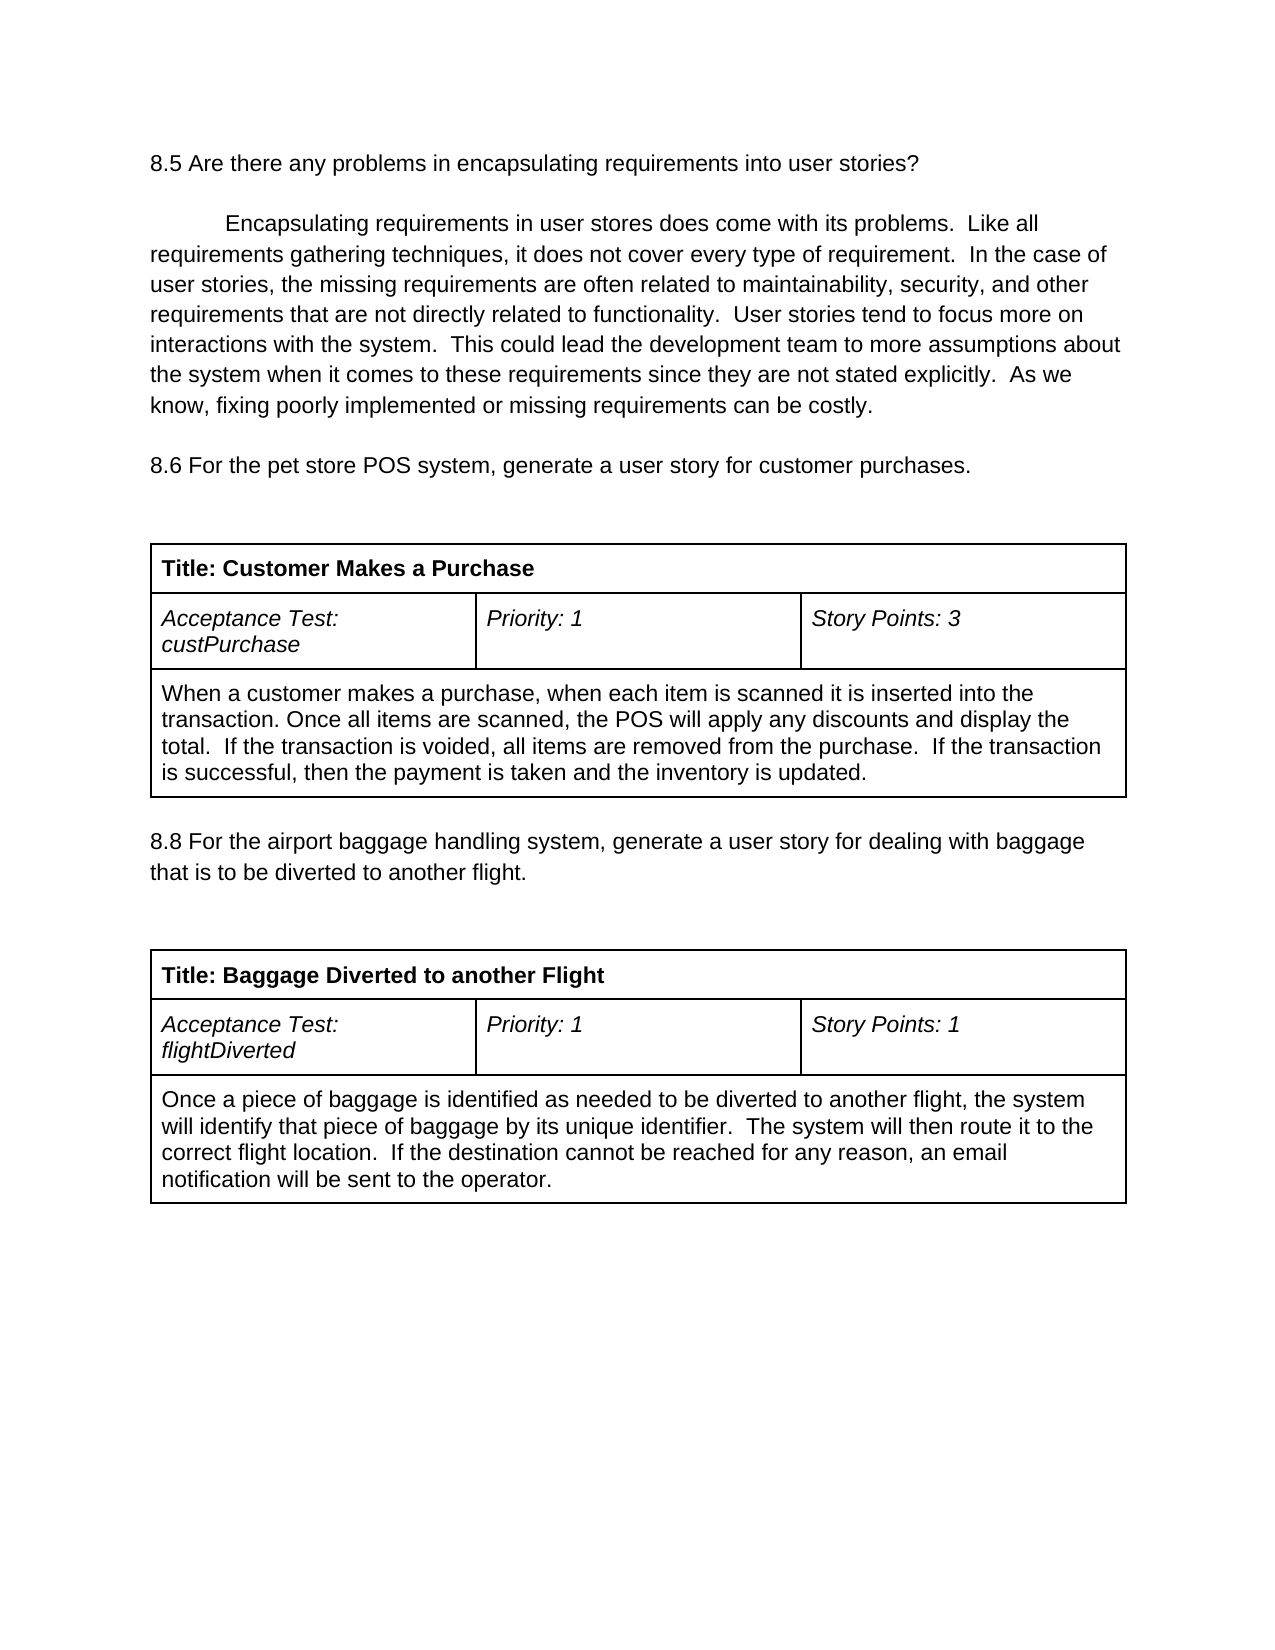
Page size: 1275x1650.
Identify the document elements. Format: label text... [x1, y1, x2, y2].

text 8.8 For the airport baggage handling system, generate a user story for dealing with baggage that is to be diverted to another flight. [150, 828, 1125, 885]
table_header Title: Baggage Diverted to another Flight [152, 951, 1125, 998]
text Encapsulating requirements in user stores does come with its problems. Like all requirements gathering techniques, it does not cover every type of requirement. In the case of user stories, the missing requirements are often related to maintainability, security, and other requirements that are not directly related to functionality. User stories tend to focus more on interactions with the system. This could lead the development team to more assumptions about the system when it comes to these requirements since they are not stated explicitly. As we know, fixing poorly implemented or missing requirements can be costly. [150, 210, 1125, 418]
table_cell Priority: 1 [477, 594, 800, 668]
table_cell Once a piece of baggage is identified as needed to be diverted to another flight, the system will identify that piece of baggage by its unique identifier. The system will then route it to the correct flight location. If the destination cannot be reached for any reason, an email notification will be sent to the operator. [152, 1076, 1125, 1202]
text 8.5 Are there any problems in encapsulating requirements into user stories? [150, 150, 1125, 176]
table_cell Acceptance Test: flightDiverted [152, 1000, 475, 1074]
table_header Title: Customer Makes a Purchase [152, 545, 1125, 592]
table_cell When a customer makes a purchase, when each item is scanned it is inserted into the transaction. Once all items are scanned, the POS will apply any discounts and display the total. If the transaction is voided, all items are removed from the purchase. If the transaction is successful, then the payment is taken and the inventory is updated. [152, 670, 1125, 796]
table_cell Acceptance Test: custPurchase [152, 594, 475, 668]
table_cell Story Points: 3 [802, 594, 1125, 668]
table_cell Story Points: 1 [802, 1000, 1125, 1074]
table_cell Priority: 1 [477, 1000, 800, 1074]
text 8.6 For the pet store POS system, generate a user story for customer purchases. [150, 452, 1125, 478]
